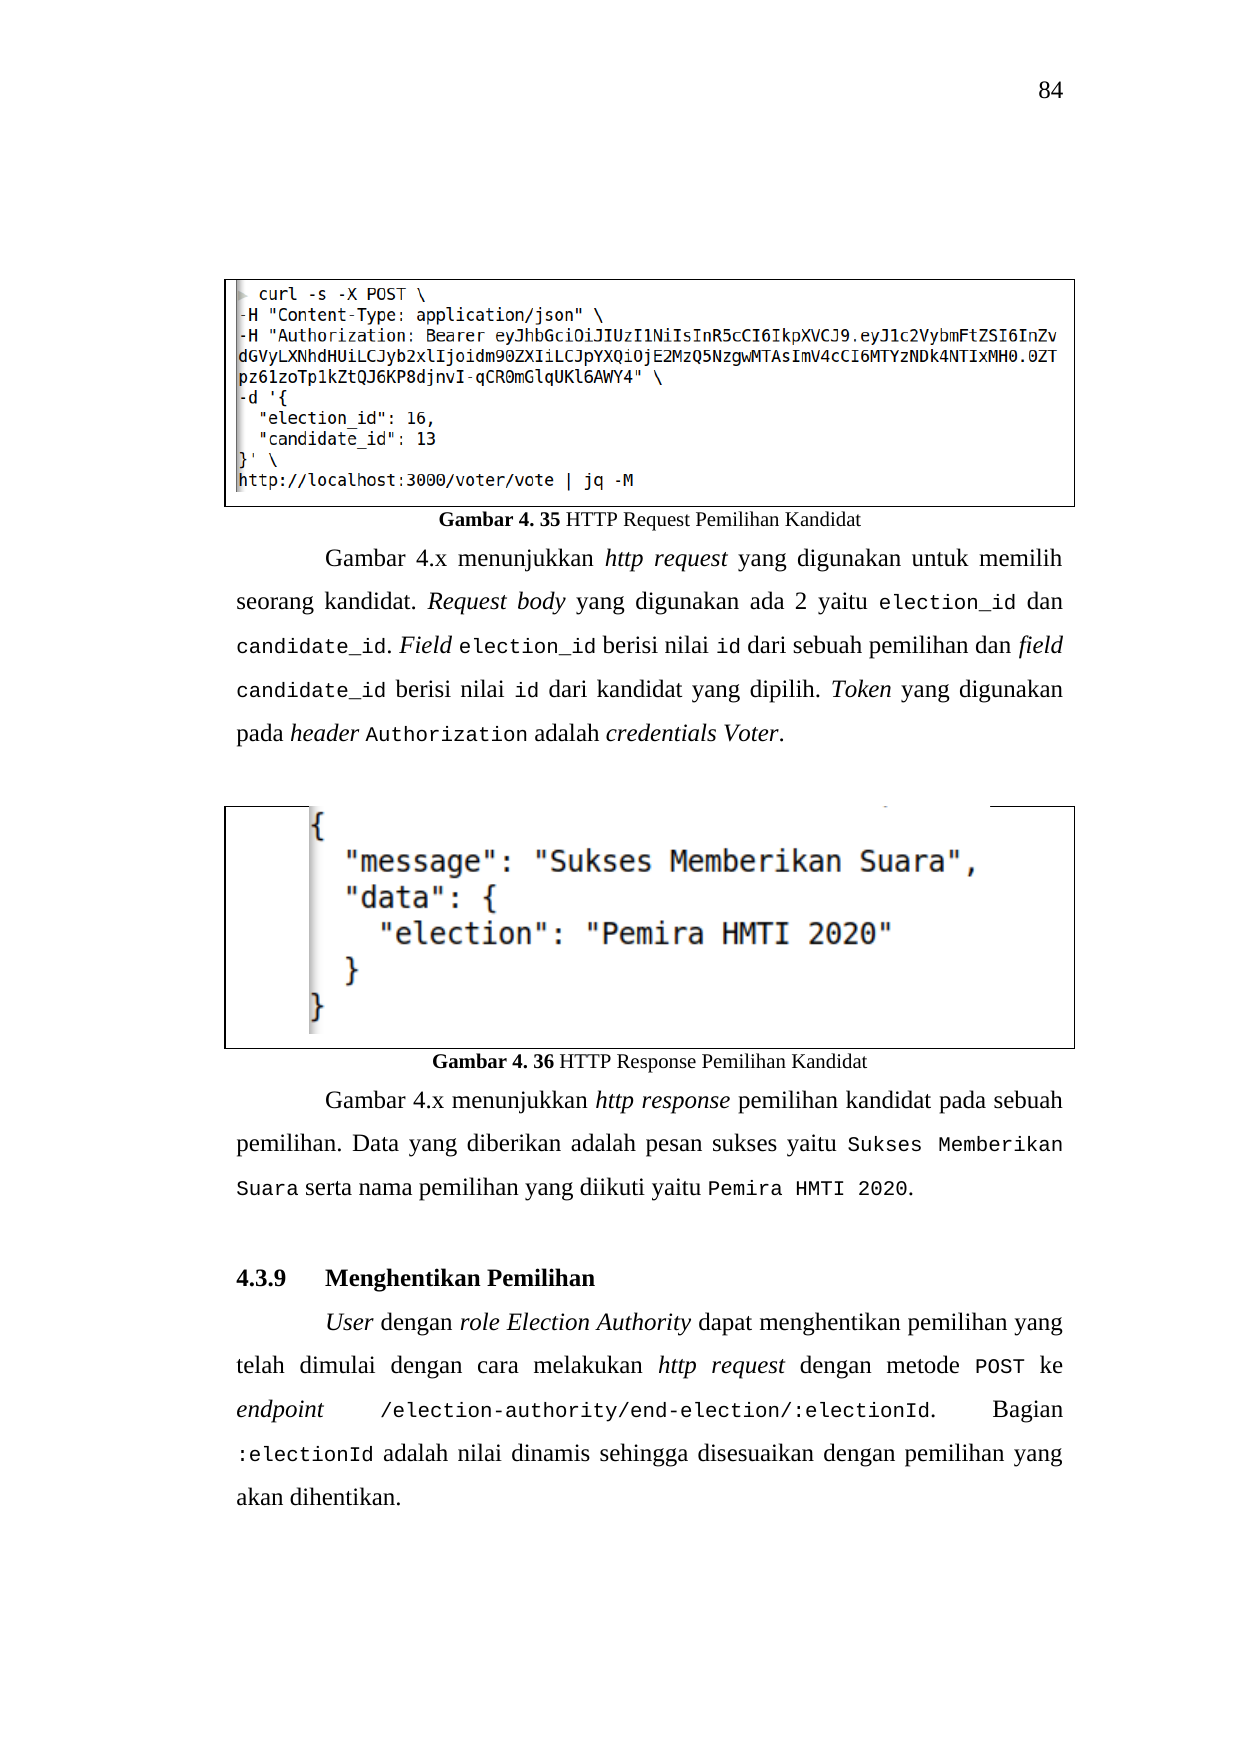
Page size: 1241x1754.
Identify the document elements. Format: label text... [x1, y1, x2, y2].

table_header [226, 280, 1074, 506]
text User dengan role Election Authority dapat menghentikan pemilihan yang telah dimulai dengan cara melakukan http request dengan metode POST ke endpoint /election-authority/end-election/:electionId. Bagian :electionId adalah nilai dinamis sehingga disesuaikan dengan pemilihan yang akan dihentikan. [236, 1307, 1063, 1510]
text Gambar 4.x menunjukkan http request yang digunakan untuk memilih seorang kandidat. Request body yang digunakan ada 2 yaitu election_id dan candidate_id. Field election_id berisi nilai id dari sebuah pemilihan dan field candidate_id berisi nilai id dari kandidat yang dipilih. Token yang digunakan pada header Authorization adalah credentials Voter. [236, 543, 1063, 748]
text Gambar 4.x menunjukkan http response pemilihan kandidat pada sebuah pemilihan. Data yang diberikan adalah pesan sukses yaitu Sukses Memberikan Suara serta nama pemilihan yang diikuti yaitu Pemira HMTI 2020. [236, 1085, 1063, 1201]
table_header [226, 807, 1074, 1048]
picture [309, 806, 991, 1034]
subtitle Menghentikan Pemilihan [236, 1263, 1063, 1292]
picture [236, 280, 1064, 492]
